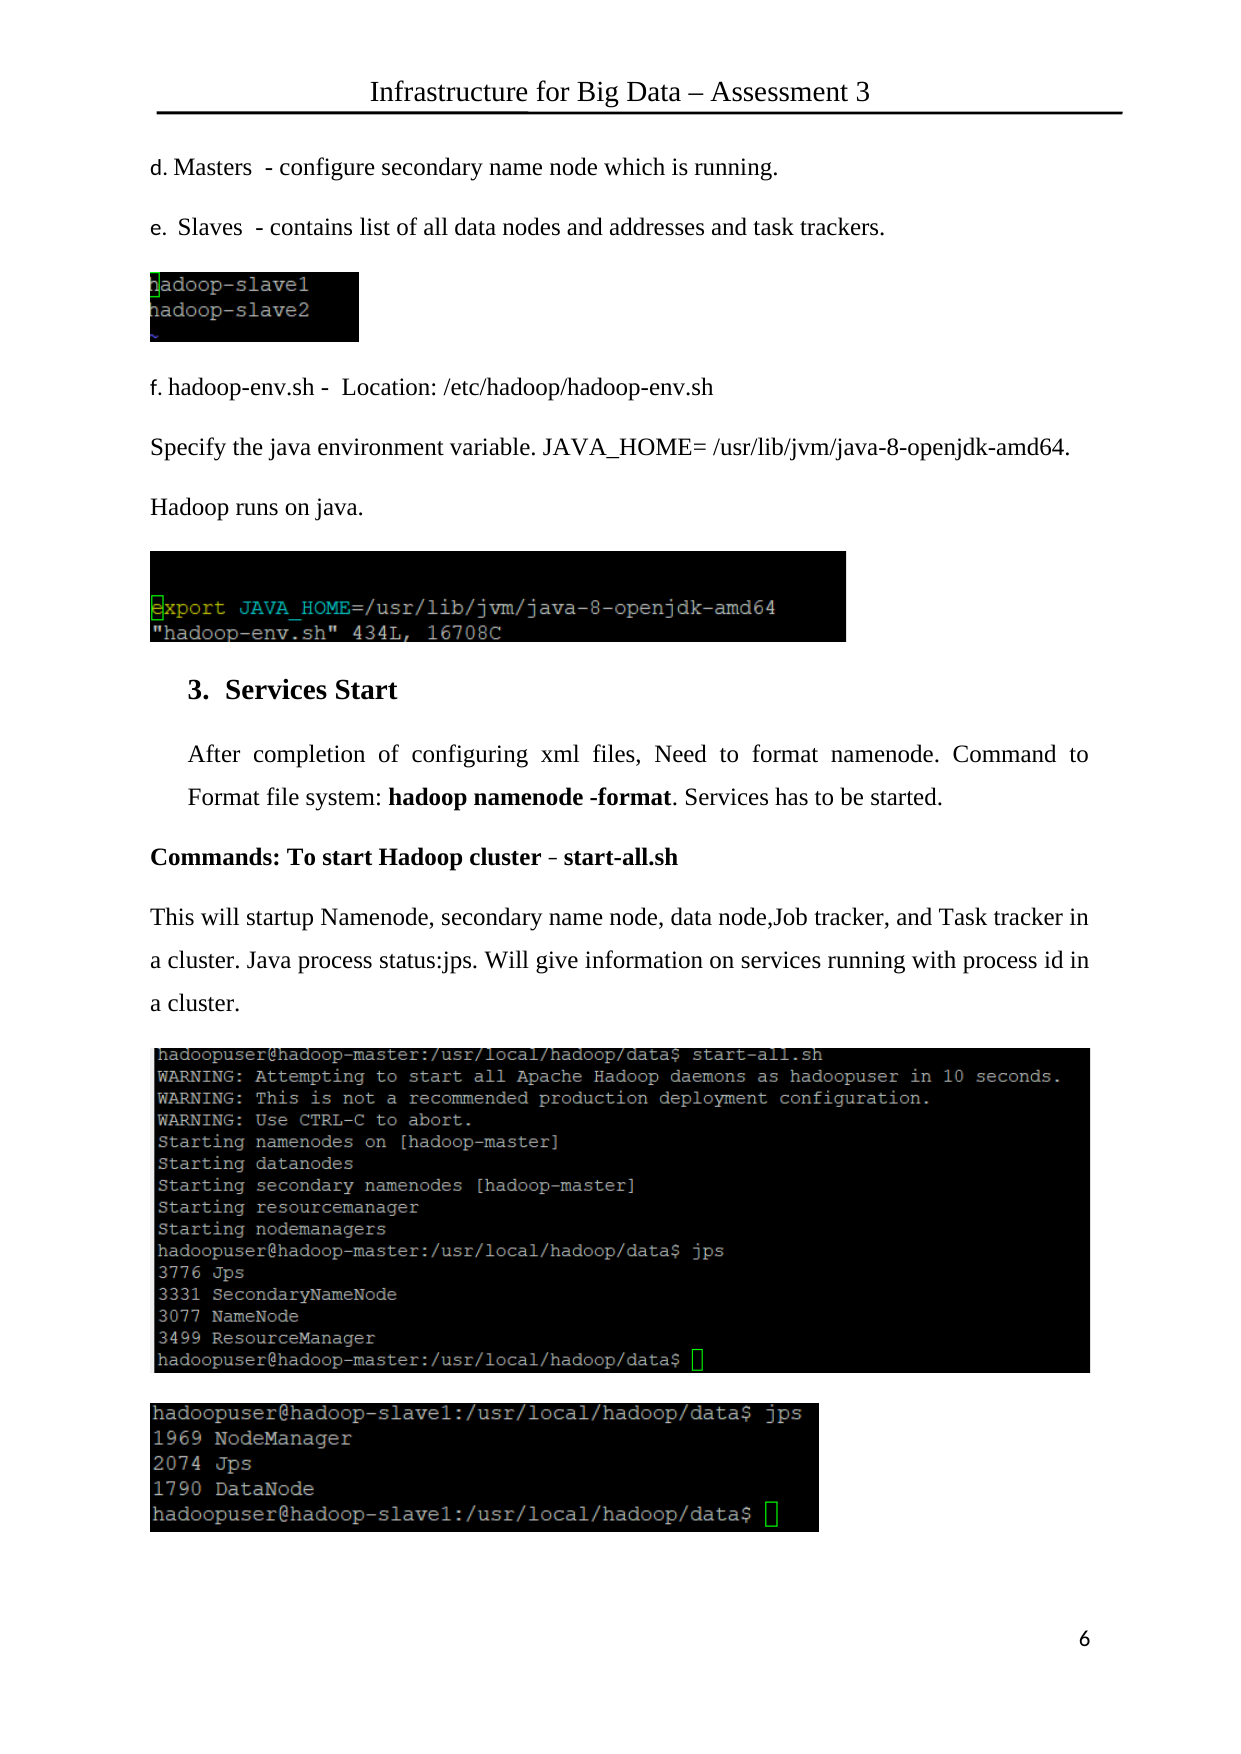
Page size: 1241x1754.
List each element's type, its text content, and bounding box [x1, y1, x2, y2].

picture [150, 272, 359, 342]
text Hadoop runs on java. [150, 492, 1090, 521]
text e. Slaves - contains list of all data nodes and addresses and task trackers. [150, 212, 1090, 241]
text Commands: To start Hadoop cluster – start-all.sh [150, 842, 1090, 871]
text f. hadoop-env.sh - Location: /etc/hadoop/hadoop-env.sh [150, 372, 1090, 401]
picture [150, 1403, 819, 1532]
picture [150, 551, 847, 642]
text This will startup Namenode, secondary name node, data node,Job tracker, and Task tracker in a cluster. Java process status:jps. Will give information on services running with process id in a cluster. [150, 902, 1090, 1017]
text Specify the java environment variable. JAVA_HOME= /usr/lib/jvm/java-8-openjdk-amd64. [150, 432, 1090, 461]
text After completion of configuring xml files, Need to format namenode. Command to Format file system: hadoop namenode -format. Services has to be started. [187, 739, 1090, 811]
list Services Start [187, 672, 1090, 706]
picture [150, 1048, 1091, 1373]
text d. Masters - configure secondary name node which is running. [150, 152, 1090, 181]
